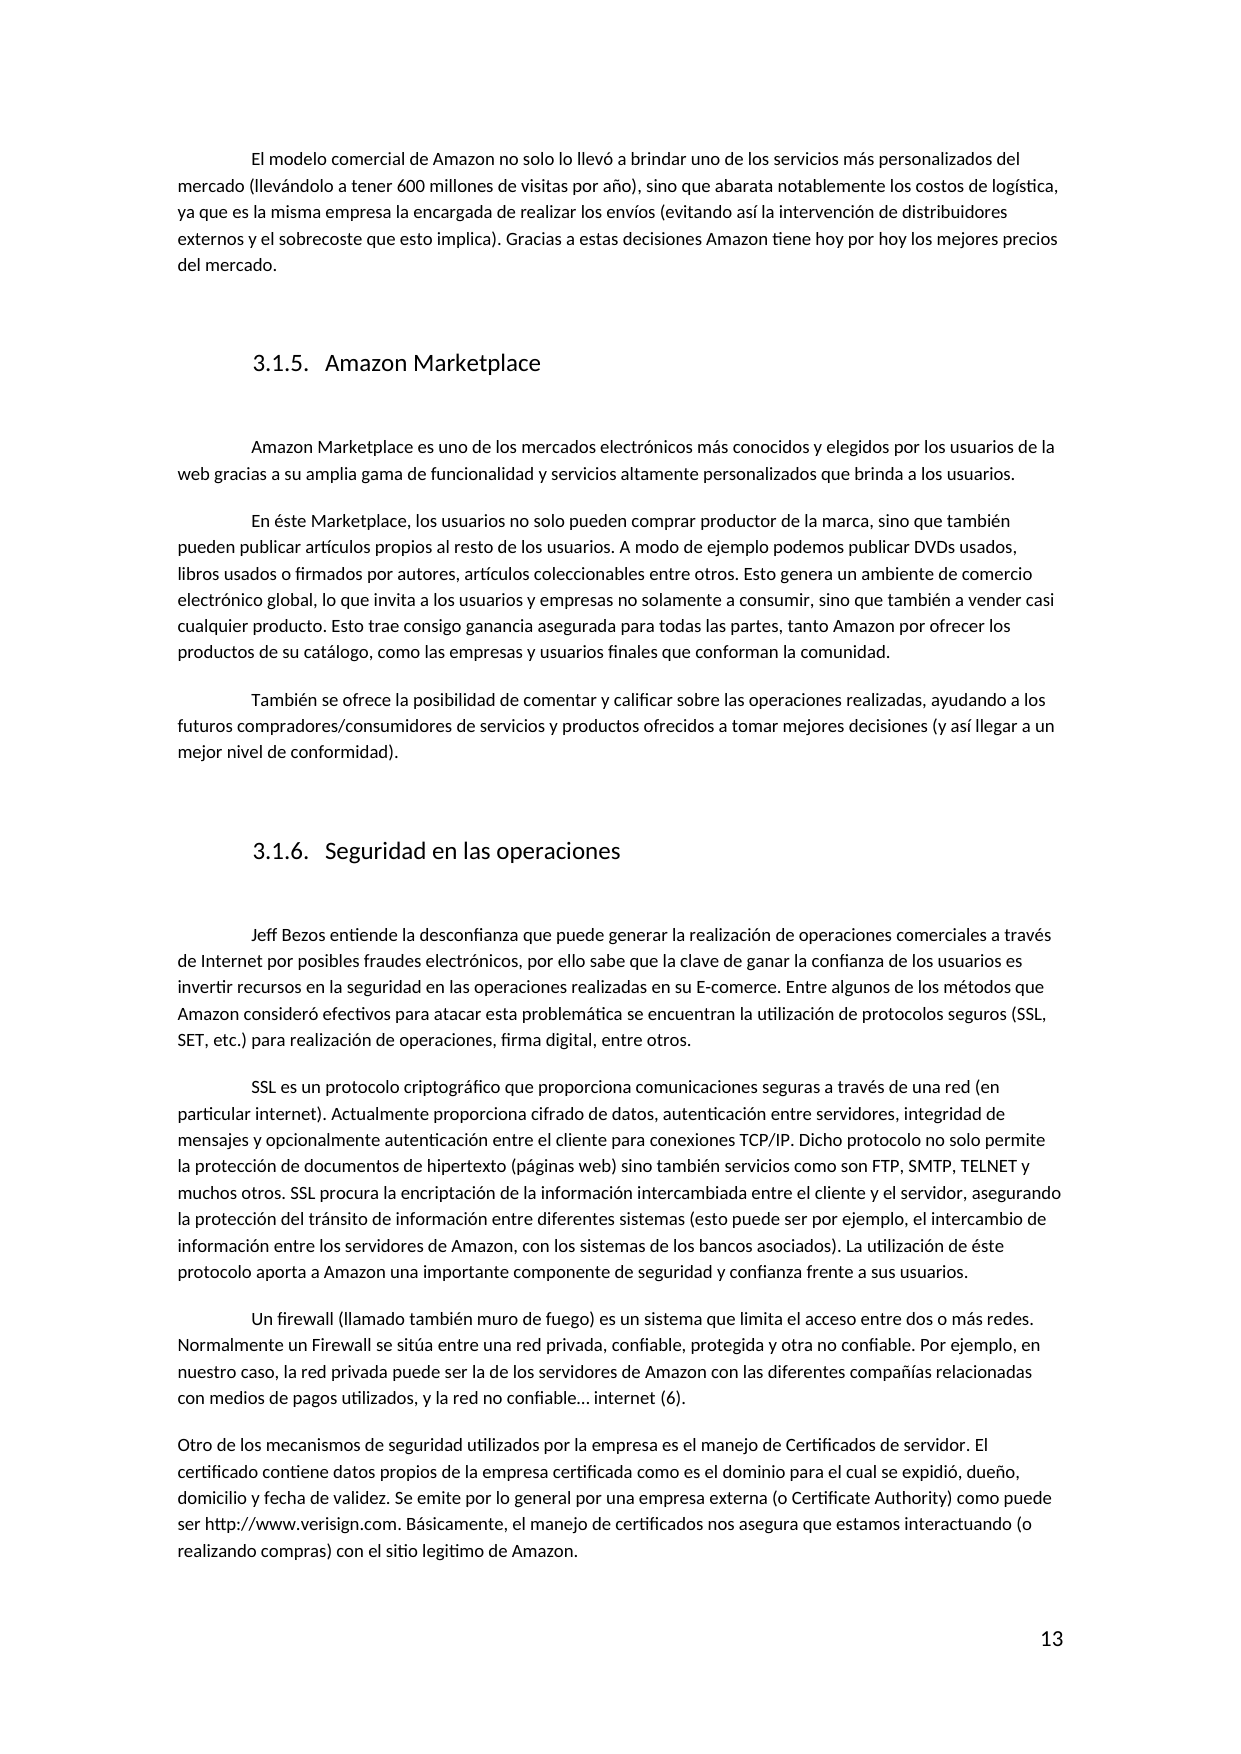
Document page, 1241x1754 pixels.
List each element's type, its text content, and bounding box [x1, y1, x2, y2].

text Otro de los mecanismos de seguridad utilizados por la empresa es el manejo de Certificados de servidor. El certificado contiene datos propios de la empresa certificada como es el dominio para el cual se expidió, dueño, domicilio y fecha de validez. Se emite por lo general por una empresa externa (o Certificate Authority) como puede ser http://www.verisign.com. Básicamente, el manejo de certificados nos asegura que estamos interactuando (o realizando compras) con el sitio legitimo de Amazon. [177, 1433, 1063, 1562]
text Amazon Marketplace es uno de los mercados electrónicos más conocidos y elegidos por los usuarios de la web gracias a su amplia gama de funcionalidad y servicios altamente personalizados que brinda a los usuarios. [177, 435, 1063, 485]
subtitle Seguridad en las operaciones [252, 835, 1063, 866]
subtitle Amazon Marketplace [252, 347, 1063, 378]
text En éste Marketplace, los usuarios no solo pueden comprar productor de la marca, sino que también pueden publicar artículos propios al resto de los usuarios. A modo de ejemplo podemos publicar DVDs usados, libros usados o firmados por autores, artículos coleccionables entre otros. Esto genera un ambiente de comercio electrónico global, lo que invita a los usuarios y empresas no solamente a consumir, sino que también a vender casi cualquier producto. Esto trae consigo ganancia asegurada para todas las partes, tanto Amazon por ofrecer los productos de su catálogo, como las empresas y usuarios finales que conforman la comunidad. [177, 509, 1063, 664]
text Un firewall (llamado también muro de fuego) es un sistema que limita el acceso entre dos o más redes. Normalmente un Firewall se sitúa entre una red privada, confiable, protegida y otra no confiable. Por ejemplo, en nuestro caso, la red privada puede ser la de los servidores de Amazon con las diferentes compañías relacionadas con medios de pagos utilizados, y la red no confiable… internet. [177, 1307, 1063, 1409]
text También se ofrece la posibilidad de comentar y calificar sobre las operaciones realizadas, ayudando a los futuros compradores/consumidores de servicios y productos ofrecidos a tomar mejores decisiones (y así llegar a un mejor nivel de conformidad). [177, 688, 1063, 763]
text El modelo comercial de Amazon no solo lo llevó a brindar uno de los servicios más personalizados del mercado (llevándolo a tener 600 millones de visitas por año), sino que abarata notablemente los costos de logística, ya que es la misma empresa la encargada de realizar los envíos (evitando así la intervención de distribuidores externos y el sobrecoste que esto implica). Gracias a estas decisiones Amazon tiene hoy por hoy los mejores precios del mercado. [177, 148, 1063, 276]
text Jeff Bezos entiende la desconfianza que puede generar la realización de operaciones comerciales a través de Internet por posibles fraudes electrónicos, por ello sabe que la clave de ganar la confianza de los usuarios es invertir recursos en la seguridad en las operaciones realizadas en su E-comerce. Entre algunos de los métodos que Amazon consideró efectivos para atacar esta problemática se encuentran la utilización de protocolos seguros (SSL, SET, etc.) para realización de operaciones, firma digital, entre otros. [177, 923, 1063, 1051]
text SSL es un protocolo criptográfico que proporciona comunicaciones seguras a través de una red (en particular internet). Actualmente proporciona cifrado de datos, autenticación entre servidores, integridad de mensajes y opcionalmente autenticación entre el cliente para conexiones TCP/IP. Dicho protocolo no solo permite la protección de documentos de hipertexto (páginas web) sino también servicios como son FTP, SMTP, TELNET y muchos otros. SSL procura la encriptación de la información intercambiada entre el cliente y el servidor, asegurando la protección del tránsito de información entre diferentes sistemas (esto puede ser por ejemplo, el intercambio de información entre los servidores de Amazon, con los sistemas de los bancos asociados). La utilización de éste protocolo aporta a Amazon una importante componente de seguridad y confianza frente a sus usuarios. [177, 1076, 1063, 1283]
